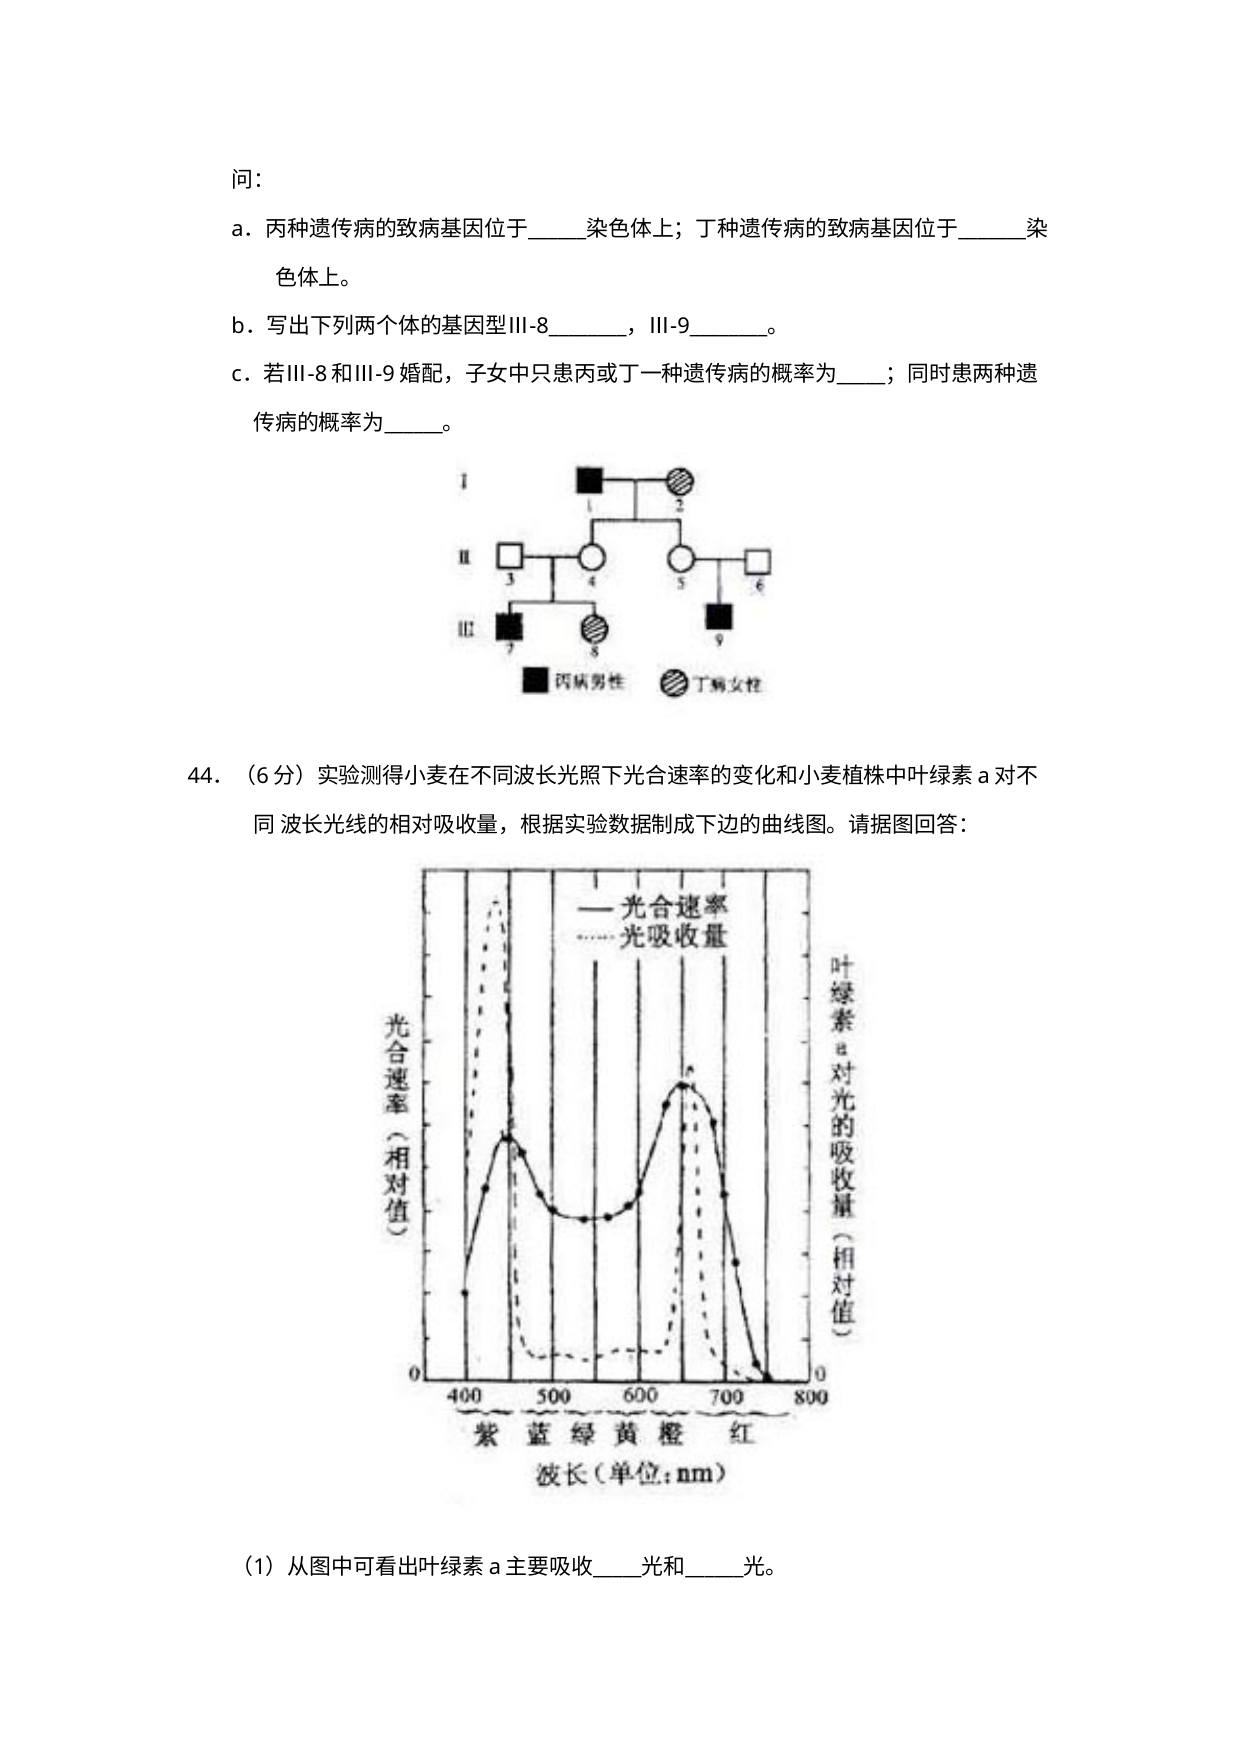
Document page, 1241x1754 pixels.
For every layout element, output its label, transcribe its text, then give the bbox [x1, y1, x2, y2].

picture [358, 854, 882, 1509]
text c．若Ⅲ-8和Ⅲ-9婚配，子女中只患丙或丁一种遗传病的概率为_____；同时患两种遗传病的概率为______。 [231, 356, 1053, 437]
text （1）从图中可看出叶绿素a主要吸收_____光和______光。 [187, 1549, 1053, 1582]
picture [440, 452, 801, 718]
text a．丙种遗传病的致病基因位于______染色体上；丁种遗传病的致病基因位于_______染色体上。 [231, 210, 1053, 292]
text 问： [187, 162, 1053, 194]
text b．写出下列两个体的基因型Ⅲ-8________，Ⅲ-9________。 [187, 307, 1053, 340]
text 44．（6分）实验测得小麦在不同波长光照下光合速率的变化和小麦植株中叶绿素a对不同 波长光线的相对吸收量，根据实验数据制成下边的曲线图。请据图回答： [187, 757, 1053, 839]
